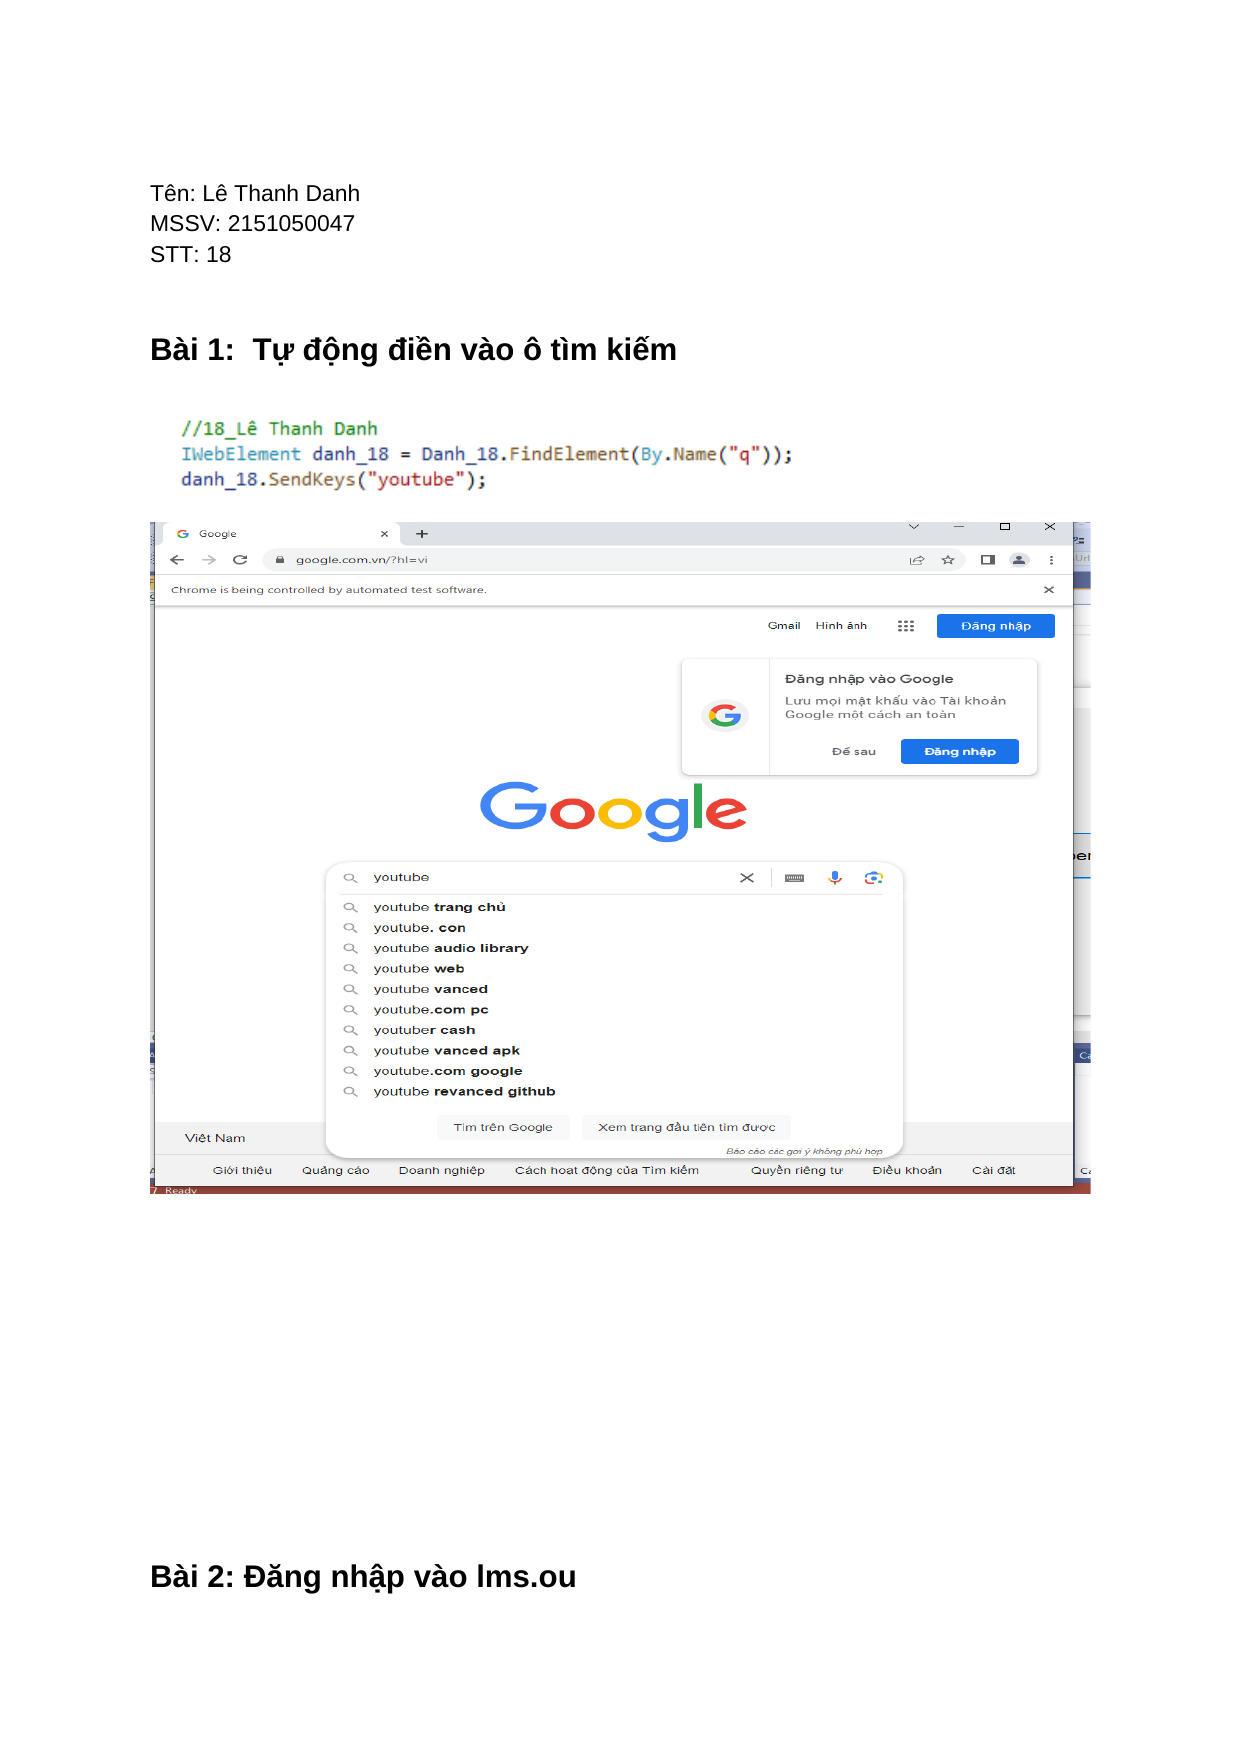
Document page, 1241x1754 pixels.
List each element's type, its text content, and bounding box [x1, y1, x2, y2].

picture [150, 522, 1091, 1194]
picture [150, 402, 852, 519]
text MSSV: 2151050047 [150, 210, 1090, 237]
text Bài 2: Đăng nhập vào lms.ou [150, 1558, 1090, 1593]
text STT: 18 [150, 241, 1090, 267]
text Bài 1: Tự động điền vào ô tìm kiếm [150, 331, 1090, 367]
text Tên: Lê Thanh Danh [150, 180, 1090, 207]
